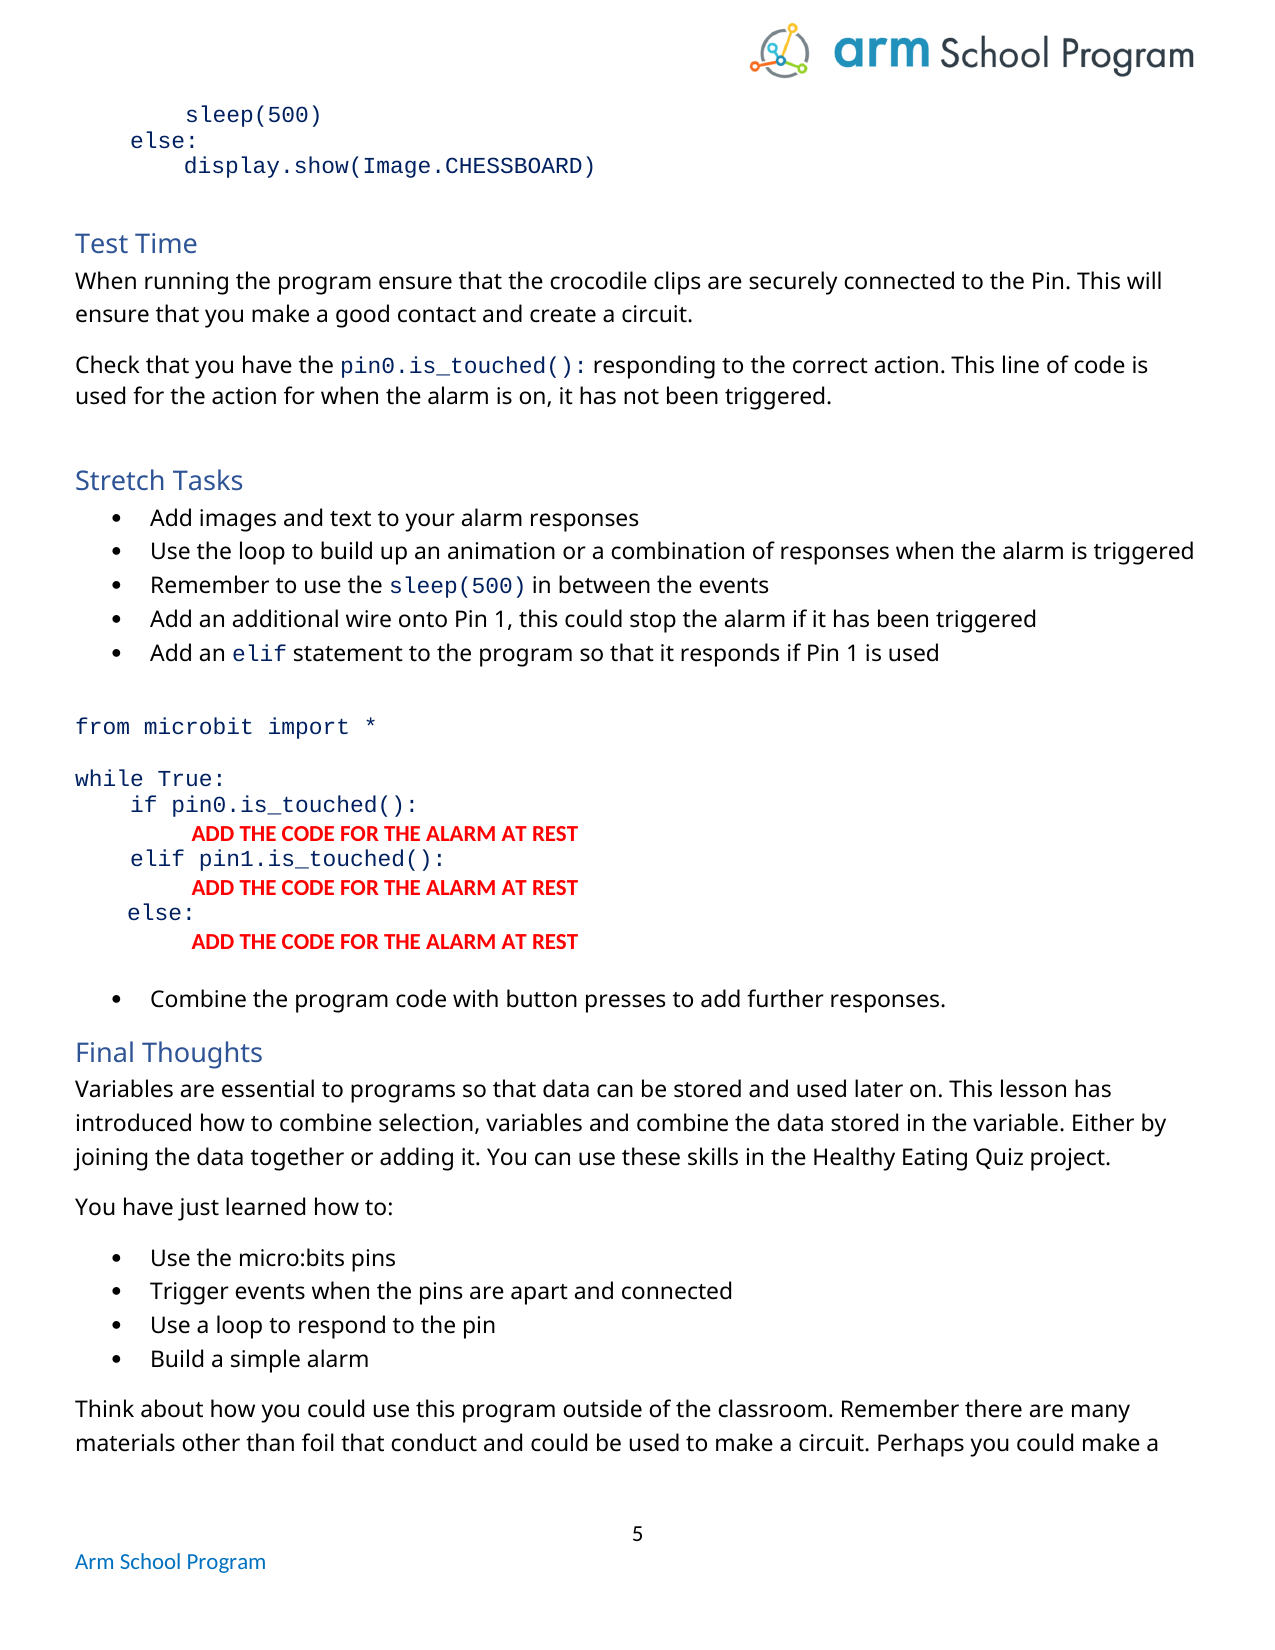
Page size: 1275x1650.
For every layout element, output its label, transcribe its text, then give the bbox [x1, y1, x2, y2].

list Add an elif statement to the program so that it responds if Pin 1 is used [112, 637, 1200, 668]
text ADD THE CODE FOR THE ALARM AT REST [150, 873, 1200, 901]
text elif pin1.is_touched(): [75, 847, 1200, 873]
picture [743, 18, 1197, 82]
text Variables are essential to programs so that data can be stored and used later on. This lesson has introduced how to combine selection, variables and combine the data stored in the variable. Either by joining the data together or adding it. You can use these skills in the Healthy Eating Quiz project. [75, 1073, 1200, 1172]
text ADD THE CODE FOR THE ALARM AT REST [150, 927, 1200, 955]
text display.show(Image.CHESSBOARD) [75, 155, 1200, 181]
list Use the loop to build up an animation or a combination of responses when the alarm is triggered [112, 535, 1200, 567]
list Combine the program code with button presses to add further responses. [112, 983, 1200, 1014]
text while True: [75, 767, 1200, 793]
list Build a simple alarm [112, 1343, 1200, 1374]
subtitle Stretch Tasks [75, 462, 1200, 499]
text from microbit import * [75, 715, 1200, 741]
text Check that you have the pin0.is_touched(): responding to the correct action. This line of code is used for the action for when the alarm is on, it has not been triggered. [75, 349, 1200, 411]
text else: [75, 901, 1200, 927]
list Add images and text to your alarm responses [112, 502, 1200, 533]
text ADD THE CODE FOR THE ALARM AT REST [150, 819, 1200, 847]
list Use the micro:bits pins [112, 1241, 1200, 1273]
text When running the program ensure that the crocodile clips are securely connected to the Pin. This will ensure that you make a good contact and create a circuit. [75, 264, 1200, 329]
text sleep(500) [75, 103, 1200, 129]
subtitle Test Time [75, 185, 1200, 262]
subtitle Final Thoughts [75, 1033, 1200, 1070]
text You have just learned how to: [75, 1191, 1200, 1222]
list Remember to use the sleep(500) in between the events [112, 569, 1200, 600]
text if pin0.is_touched(): [75, 793, 1200, 819]
list Use a loop to respond to the pin [112, 1309, 1200, 1340]
list Trigger events when the pins are apart and connected [112, 1275, 1200, 1306]
text else: [75, 129, 1200, 155]
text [75, 1393, 1200, 1458]
list Add an additional wire onto Pin 1, this could stop the alarm if it has been triggered [112, 603, 1200, 634]
